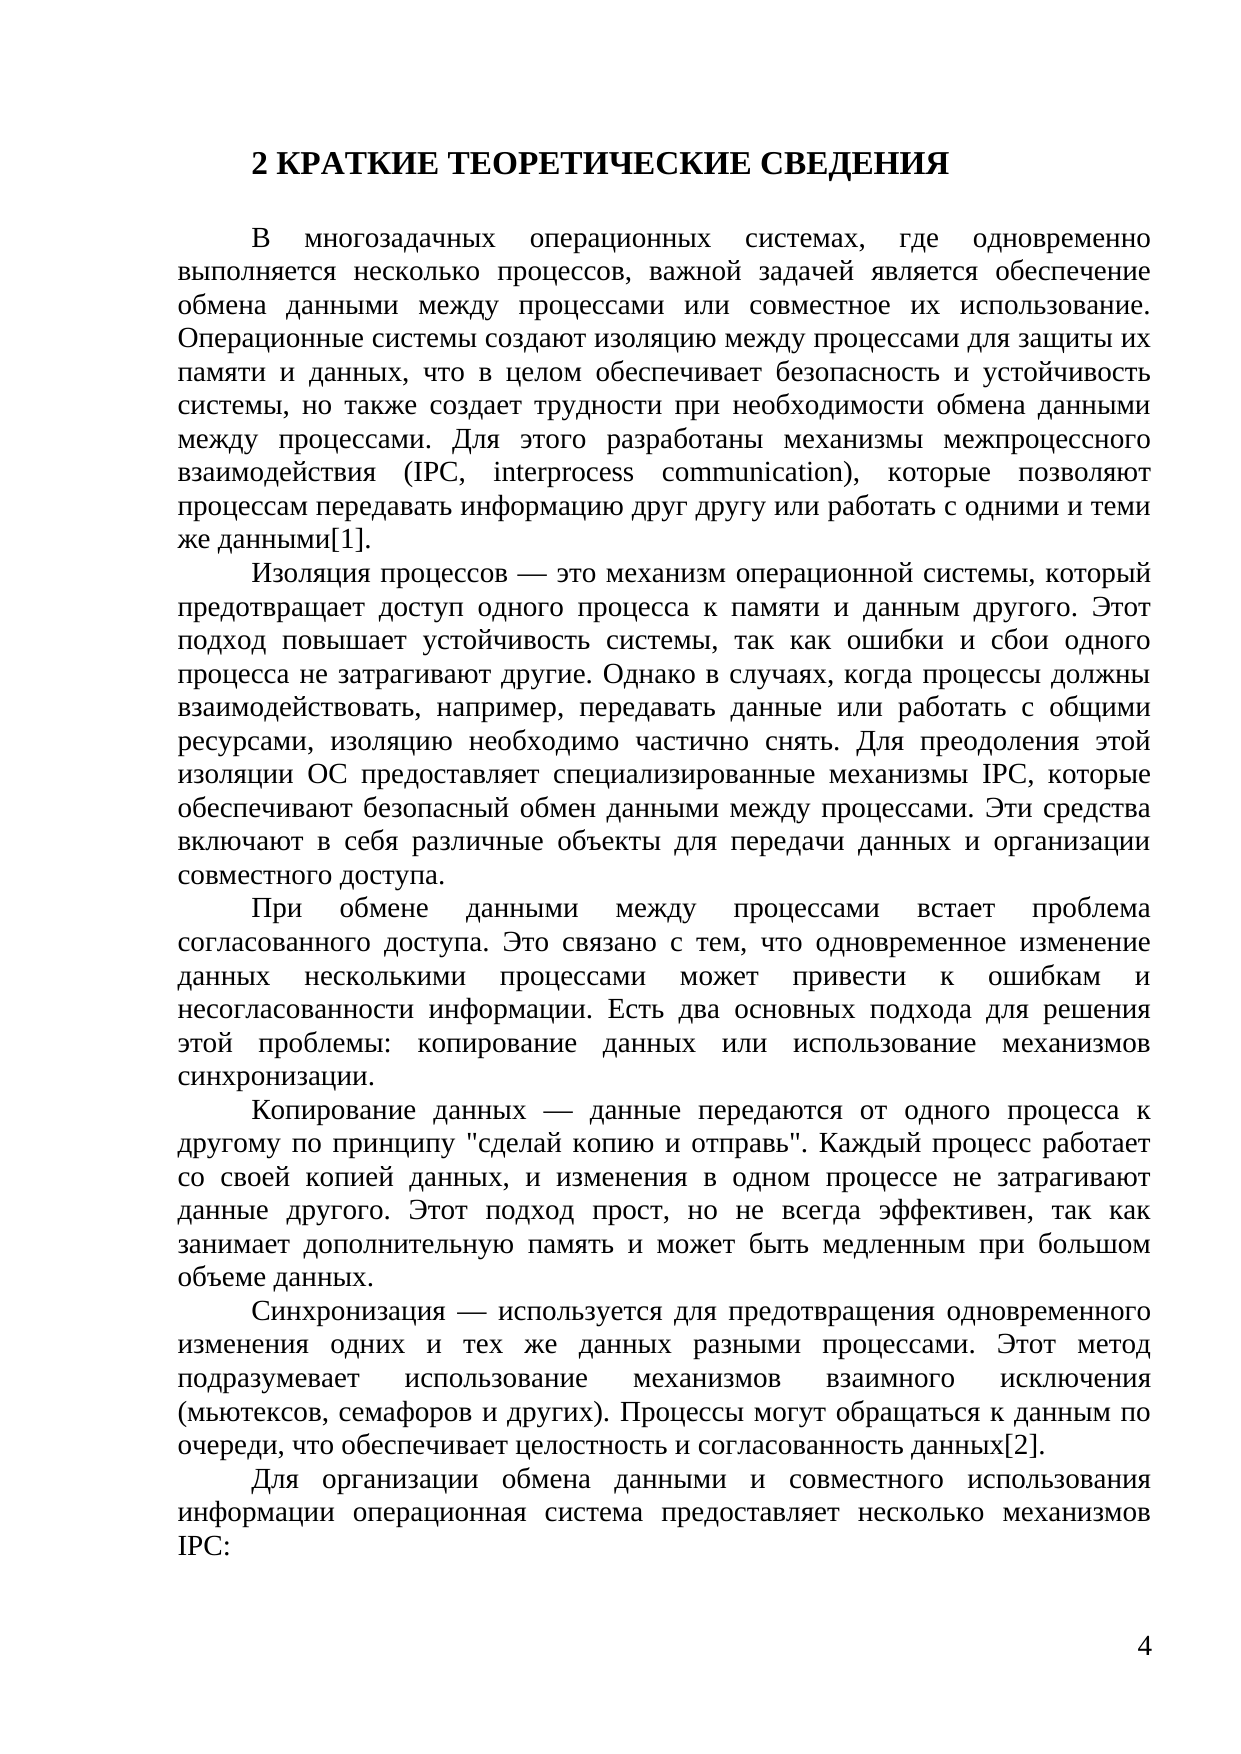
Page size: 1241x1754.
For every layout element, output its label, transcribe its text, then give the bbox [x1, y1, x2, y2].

text При обмене данными между процессами встает проблема согласованного доступа. Это связано с тем, что одновременное изменение данных несколькими процессами может привести к ошибкам и несогласованности информации. Есть два основных подхода для решения этой проблемы: копирование данных или использование механизмов синхронизации. [177, 891, 1152, 1092]
text Изоляция процессов — это механизм операционной системы, который предотвращает доступ одного процесса к памяти и данным другого. Этот подход повышает устойчивость системы, так как ошибки и сбои одного процесса не затрагивают другие. Однако в случаях, когда процессы должны взаимодействовать, например, передавать данные или работать с общими ресурсами, изоляцию необходимо частично снять. Для преодоления этой изоляции ОС предоставляет специализированные механизмы IPC, которые обеспечивают безопасный обмен данными между процессами. Эти средства включают в себя различные объекты для передачи данных и организации совместного доступа. [177, 555, 1152, 891]
text Синхронизация — используется для предотвращения одновременного изменения одних и тех же данных разными процессами. Этот метод подразумевает использование механизмов взаимного исключения (мьютексов, семафоров и других). Процессы могут обращаться к данным по очереди, что обеспечивает целостность и согласованность данных[2]. [177, 1293, 1152, 1461]
text В многозадачных операционных системах, где одновременно выполняется несколько процессов, важной задачей является обеспечение обмена данными между процессами или совместное их использование. Операционные системы создают изоляцию между процессами для защиты их памяти и данных, что в целом обеспечивает безопасность и устойчивость системы, но также создает трудности при необходимости обмена данными между процессами. Для этого разработаны механизмы межпроцессного взаимодействия (IPC, interprocess communication), которые позволяют процессам передавать информацию друг другу или работать с одними и теми же данными[1]. [177, 220, 1152, 555]
subtitle 2 КРАТКИЕ ТЕОРЕТИЧЕСКИЕ СВЕДЕНИЯ [177, 143, 1152, 181]
text Копирование данных — данные передаются от одного процесса к другому по принципу "сделай копию и отправь". Каждый процесс работает со своей копией данных, и изменения в одном процессе не затрагивают данные другого. Этот подход прост, но не всегда эффективен, так как занимает дополнительную память и может быть медленным при большом объеме данных. [177, 1092, 1152, 1293]
text Для организации обмена данными и совместного использования информации операционная система предоставляет несколько механизмов IPC: [177, 1461, 1152, 1561]
